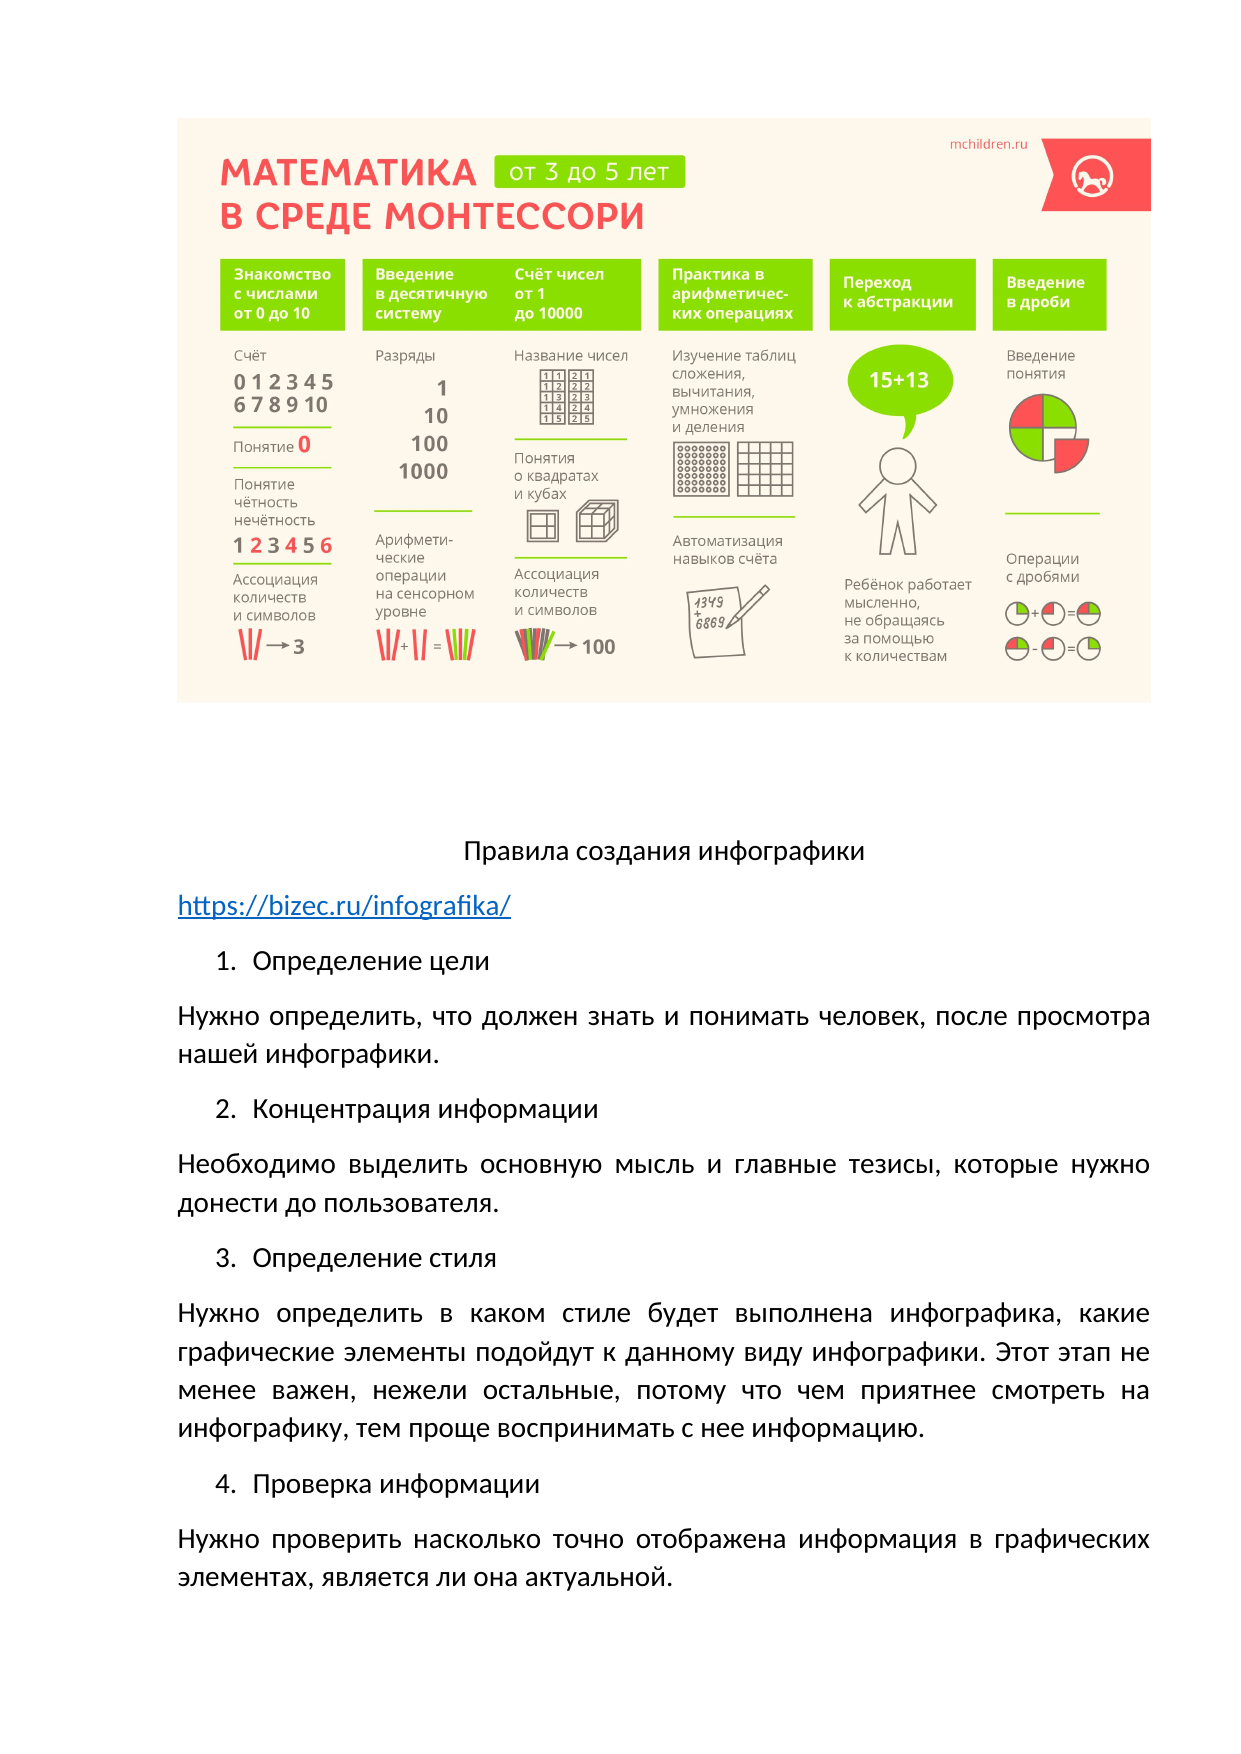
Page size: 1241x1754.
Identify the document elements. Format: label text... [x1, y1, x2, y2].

text Нужно определить в каком стиле будет выполнена инфографика, какие графические элементы подойдут к данному виду инфографики. Этот этап не менее важен, нежели остальные, потому что чем приятнее смотреть на инфографику, тем проще воспринимать с нее информацию. [177, 1294, 1152, 1445]
list Концентрация информации [215, 1091, 1152, 1126]
list Определение стиля [215, 1239, 1152, 1275]
list Определение цели [215, 942, 1152, 977]
text https://bizec.ru/infografika/ [177, 887, 1152, 922]
picture [177, 118, 1151, 703]
text Нужно определить, что должен знать и понимать человек, после просмотра нашей инфографики. [177, 997, 1152, 1071]
text Правила создания инфографики [177, 832, 1152, 867]
text Нужно проверить насколько точно отображена информация в графических элементах, является ли она актуальной. [177, 1520, 1152, 1594]
list Проверка информации [215, 1465, 1152, 1500]
text Необходимо выделить основную мысль и главные тезисы, которые нужно донести до пользователя. [177, 1146, 1152, 1220]
